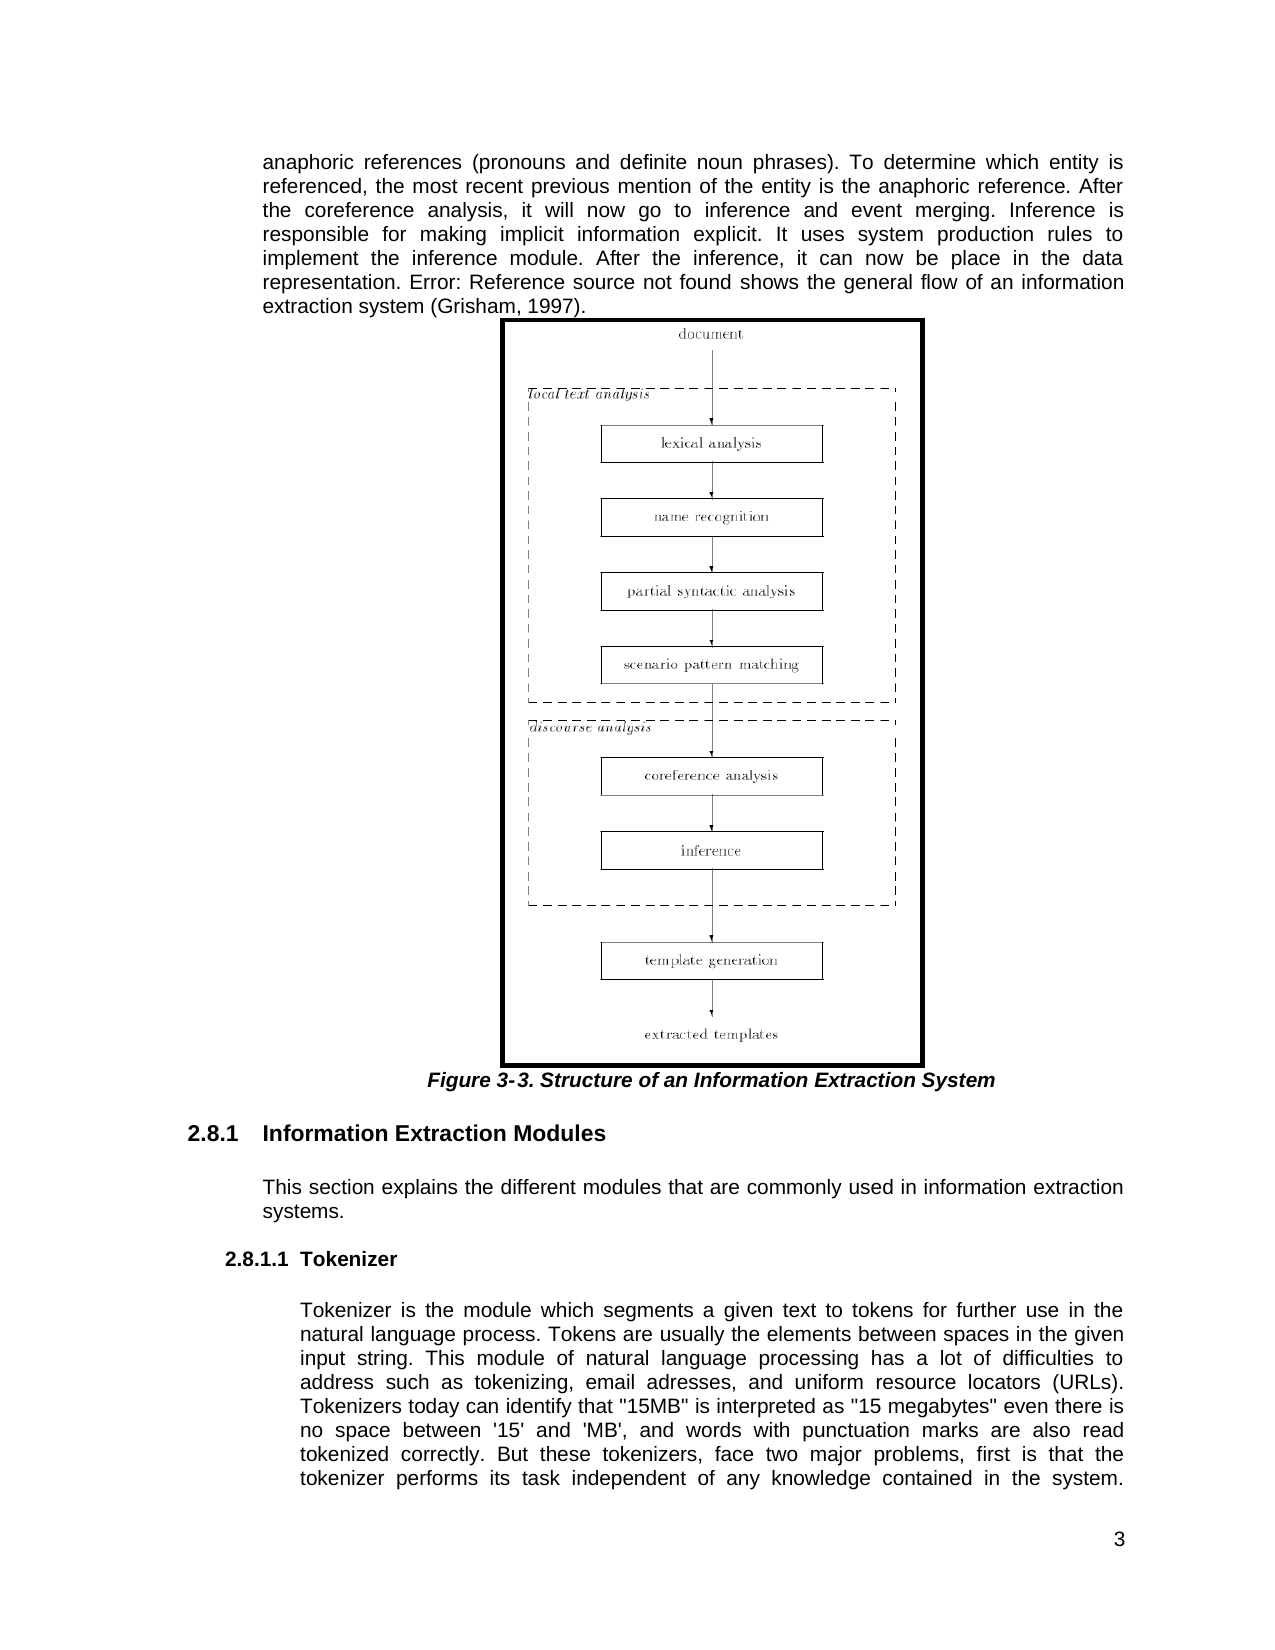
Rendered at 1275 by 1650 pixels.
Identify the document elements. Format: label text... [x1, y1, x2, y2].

picture [505, 322, 920, 1063]
text 3 [300, 1068, 1125, 1092]
